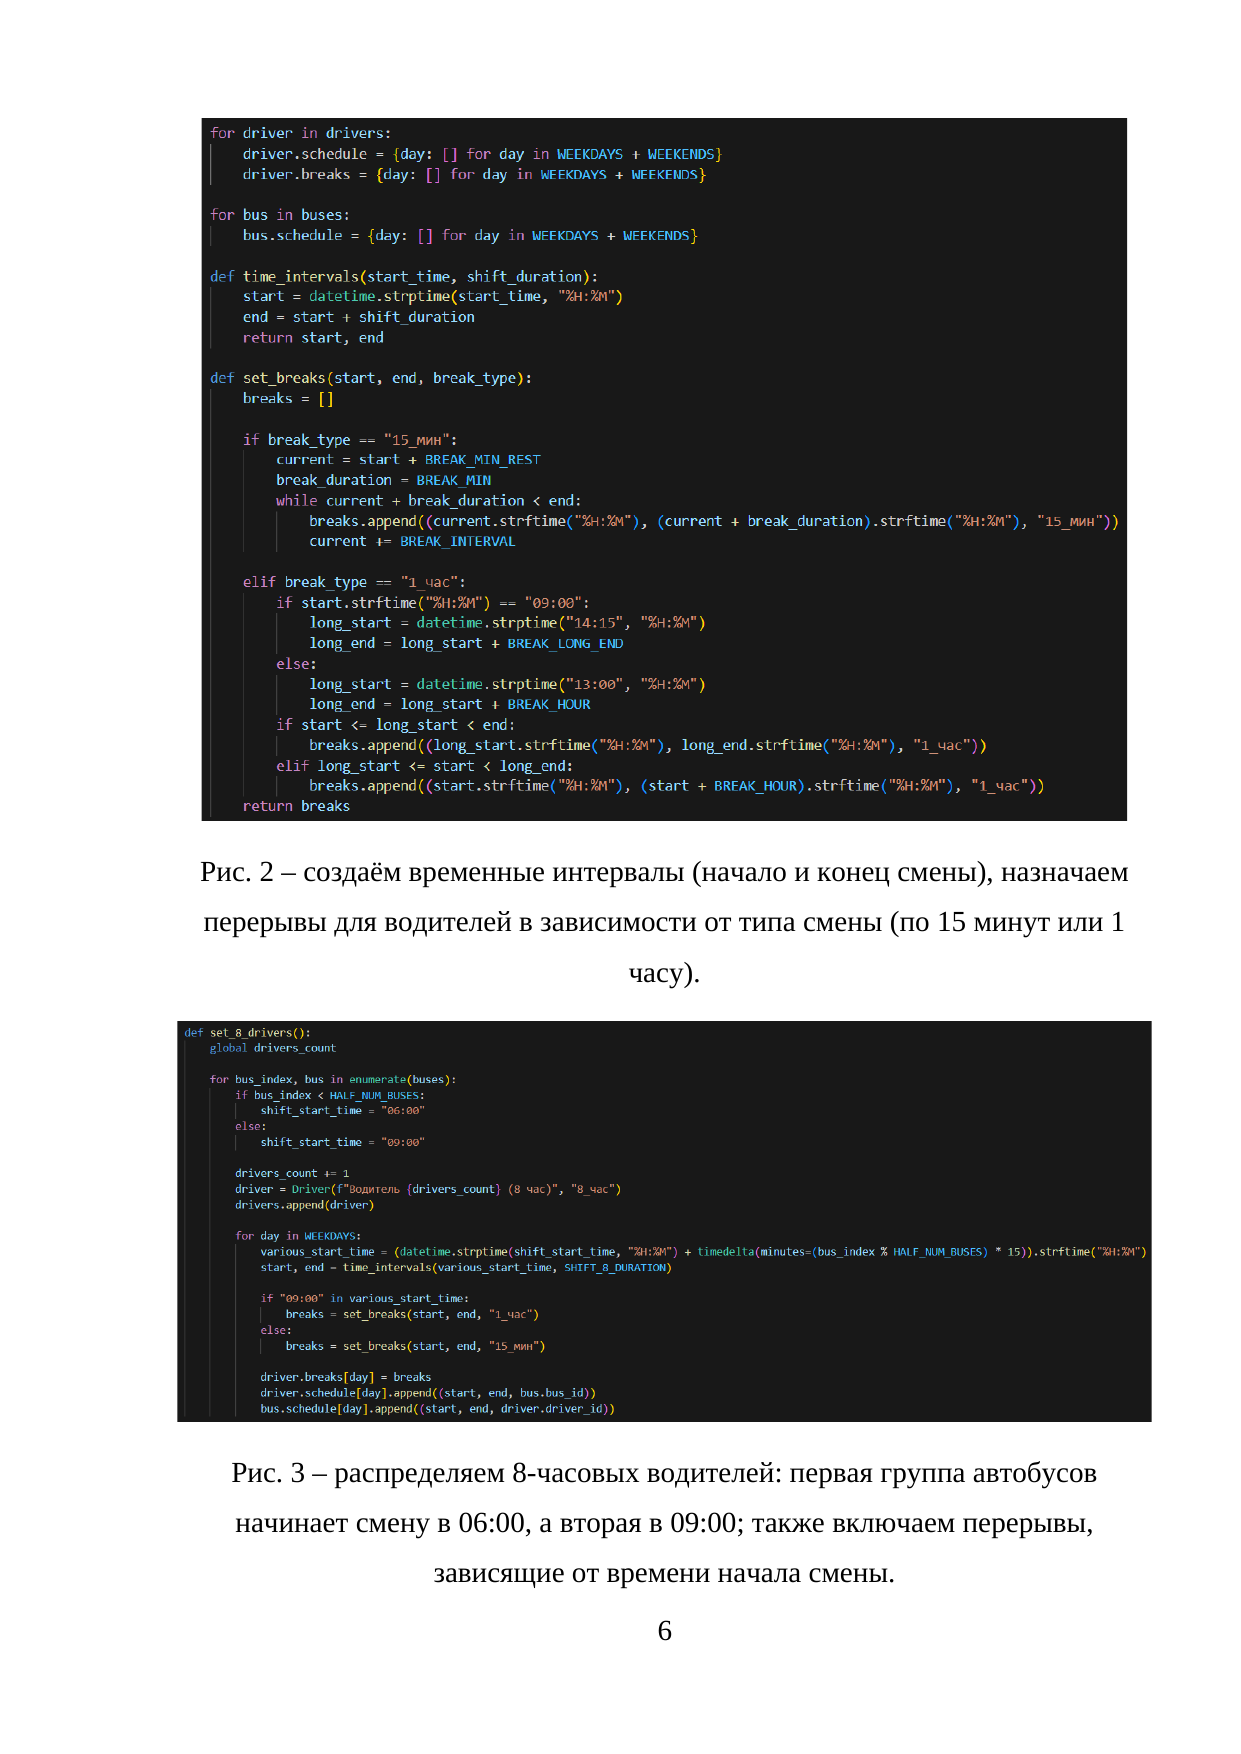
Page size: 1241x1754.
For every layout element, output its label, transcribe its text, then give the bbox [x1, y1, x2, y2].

text Рис. 3 – распределяем 8-часовых водителей: первая группа автобусов начинает смену в 06:00, а вторая в 09:00; также включаем перерывы, зависящие от времени начала смены. [177, 1455, 1152, 1589]
picture [201, 118, 1128, 821]
text Рис. 2 – создаём временные интервалы (начало и конец смены), назначаем перерывы для водителей в зависимости от типа смены (по 15 минут или 1 часу). [177, 854, 1152, 988]
picture [177, 1021, 1152, 1422]
